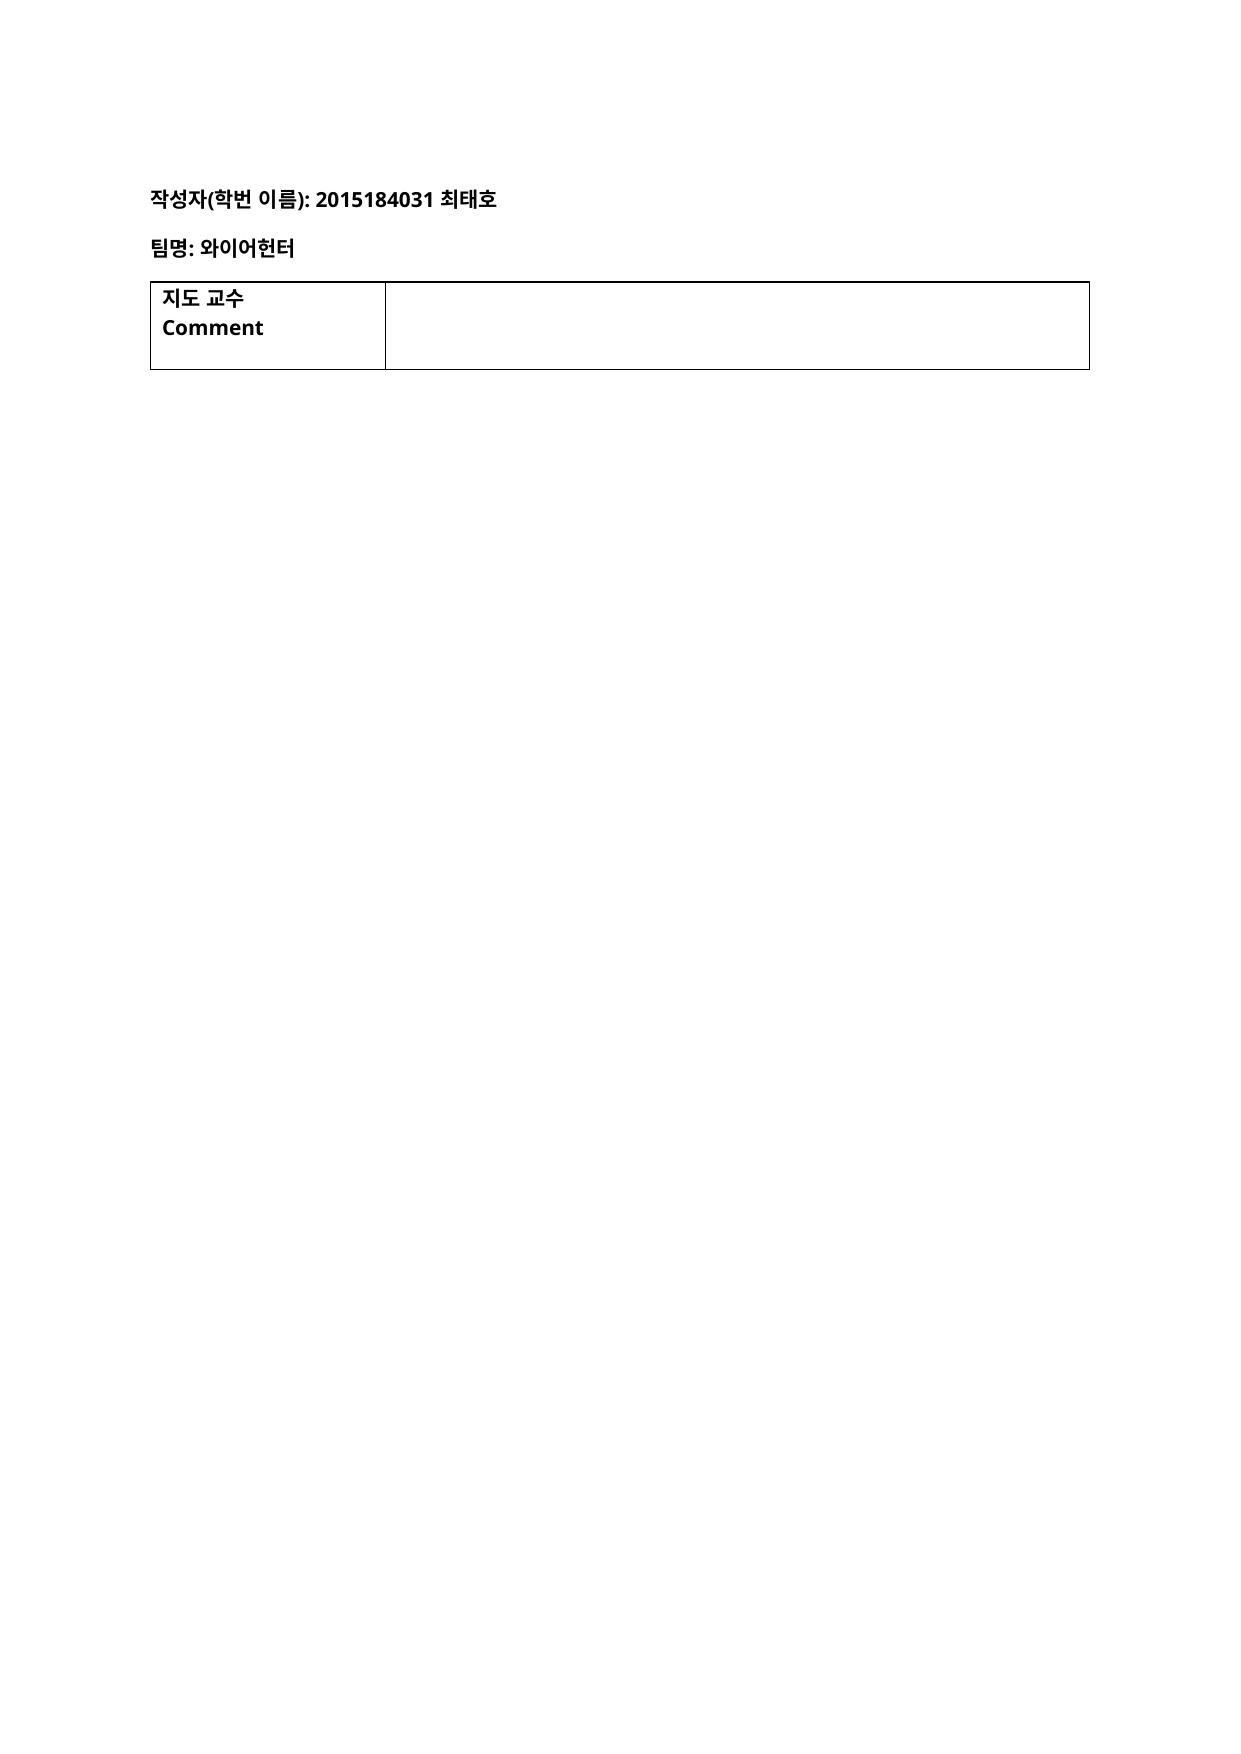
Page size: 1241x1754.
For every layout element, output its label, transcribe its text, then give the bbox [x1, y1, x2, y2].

table_cell [386, 283, 1089, 369]
table_cell 지도 교수 Comment [151, 283, 385, 369]
